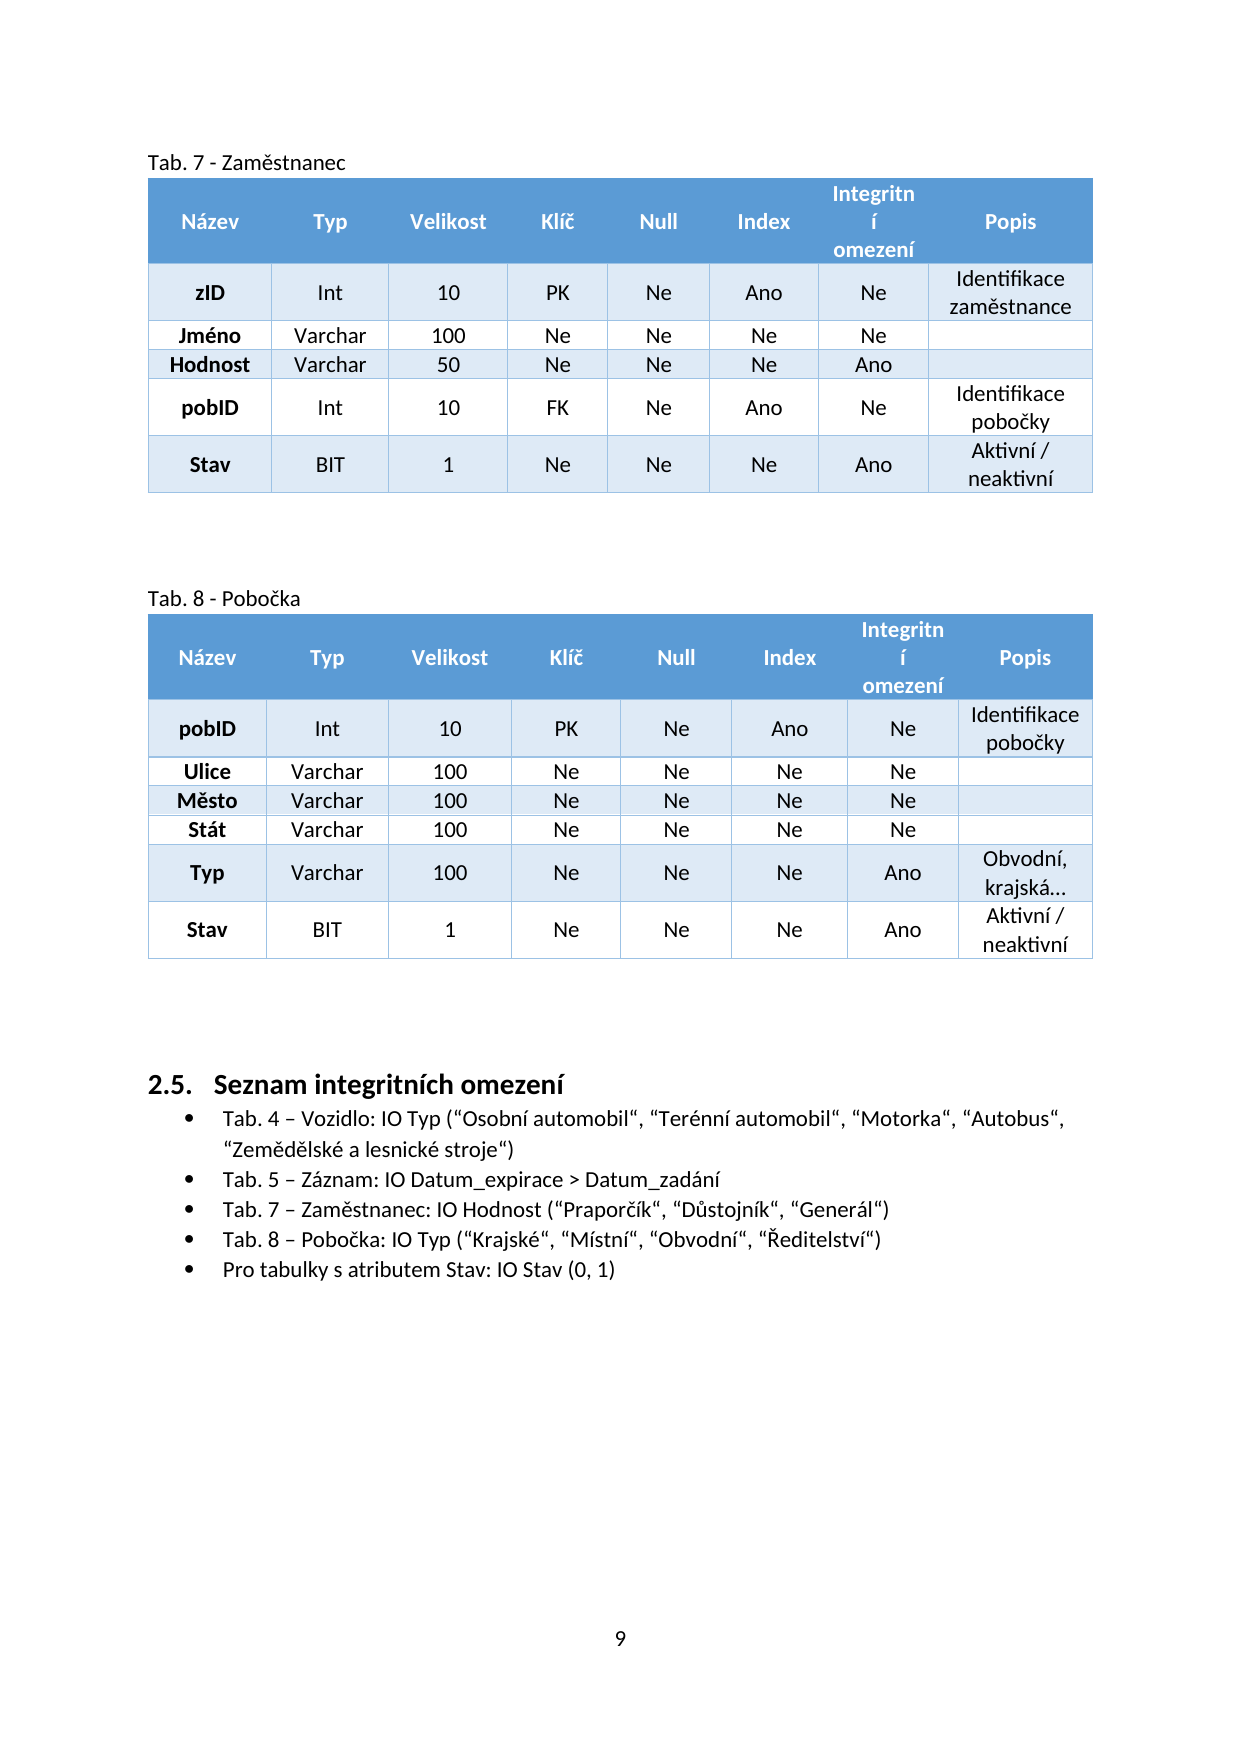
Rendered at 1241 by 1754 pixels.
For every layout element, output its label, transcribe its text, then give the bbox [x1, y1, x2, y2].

table_cell Ne [710, 321, 818, 349]
table_cell Ne [848, 700, 958, 756]
table_cell Ne [608, 436, 709, 492]
table_header Název [149, 179, 271, 263]
table_header Klíč [512, 615, 620, 699]
table_cell Varchar [272, 350, 388, 378]
table_cell Ne [819, 379, 928, 435]
table_cell 100 [389, 758, 511, 785]
table_cell zID [149, 264, 271, 320]
table_cell Ne [848, 758, 958, 785]
table_header Null [608, 179, 709, 263]
list Pro tabulky s atributem Stav: IO Stav (0, 1) [185, 1256, 1093, 1283]
table_cell Hodnost [149, 350, 271, 378]
table_cell 100 [389, 816, 511, 843]
table_cell Ne [710, 350, 818, 378]
table_cell Varchar [267, 786, 388, 814]
list Tab. 8 – Pobočka: IO Typ (“Krajské“, “Místní“, “Obvodní“, “Ředitelství“) [185, 1225, 1093, 1253]
table_header Null [621, 615, 731, 699]
table_cell 100 [389, 321, 507, 349]
table_cell Ne [732, 816, 847, 843]
table_cell Ne [608, 321, 709, 349]
table_cell Ne [621, 845, 731, 901]
table_cell 50 [389, 350, 507, 378]
table_cell Ne [512, 816, 620, 843]
table_cell 10 [389, 700, 511, 756]
table_cell Ano [710, 379, 818, 435]
table_cell [929, 350, 1092, 378]
table_cell Ne [819, 321, 928, 349]
table_cell 10 [389, 264, 507, 320]
table_cell Aktivní / neaktivní [959, 902, 1092, 958]
table_header Integritní omezení [848, 615, 958, 699]
table_cell Varchar [267, 816, 388, 843]
table_header Velikost [389, 179, 507, 263]
table_cell Obvodní, krajská… [959, 845, 1092, 901]
table_cell Aktivní / neaktivní [929, 436, 1092, 492]
table_cell Stát [149, 816, 266, 843]
table_cell Ano [819, 436, 928, 492]
table_cell Ne [508, 436, 607, 492]
table_cell Jméno [149, 321, 271, 349]
table_cell Ne [621, 700, 731, 756]
table_header Klíč [508, 179, 607, 263]
table_cell pobID [149, 379, 271, 435]
table_cell Ne [512, 902, 620, 958]
table_cell Ano [819, 350, 928, 378]
table_cell [929, 321, 1092, 349]
table_cell Stav [149, 436, 271, 492]
table_cell Ne [621, 902, 731, 958]
text Seznam integritních omezení [148, 1066, 1093, 1102]
table_cell Identifikace pobočky [929, 379, 1092, 435]
table_cell Ne [621, 786, 731, 814]
list Tab. 7 – Zaměstnanec: IO Hodnost (“Praporčík“, “Důstojník“, “Generál“) [185, 1195, 1093, 1223]
table_cell Ne [621, 758, 731, 785]
table_header Typ [272, 179, 388, 263]
text Tab. 7 - Zaměstnanec [148, 148, 1093, 176]
table_cell Ne [848, 786, 958, 814]
table_cell [959, 786, 1092, 814]
table_cell Ne [512, 758, 620, 785]
table_cell Ne [732, 758, 847, 785]
table_cell Identifikace pobočky [959, 700, 1092, 756]
table_cell Int [267, 700, 388, 756]
table_cell PK [512, 700, 620, 756]
text Tab. 8 - Pobočka [148, 584, 1093, 612]
table_header Index [732, 615, 847, 699]
table_cell BIT [272, 436, 388, 492]
table_cell Ano [710, 264, 818, 320]
table_cell Varchar [272, 321, 388, 349]
table_cell 1 [389, 902, 511, 958]
table_cell Ano [732, 700, 847, 756]
table_cell Stav [149, 902, 266, 958]
table_header Index [710, 179, 818, 263]
table_cell Ne [608, 350, 709, 378]
table_cell Ne [508, 350, 607, 378]
table_cell Ano [848, 845, 958, 901]
table_cell Ne [512, 845, 620, 901]
list Tab. 5 – Záznam: IO Datum_expirace > Datum_zadání [185, 1165, 1093, 1193]
table_cell Ne [608, 379, 709, 435]
table_cell Ne [848, 816, 958, 843]
table_cell [959, 758, 1092, 785]
table_cell Varchar [267, 758, 388, 785]
table_header Typ [267, 615, 388, 699]
table_cell Ne [710, 436, 818, 492]
table_cell Ano [848, 902, 958, 958]
table_header Integritní omezení [819, 179, 928, 263]
table_cell Varchar [267, 845, 388, 901]
table_cell Ne [819, 264, 928, 320]
table_cell 10 [389, 379, 507, 435]
table_cell [959, 816, 1092, 843]
table_cell Ne [508, 321, 607, 349]
table_cell 100 [389, 845, 511, 901]
table_cell Ne [732, 845, 847, 901]
table_cell PK [508, 264, 607, 320]
table_header Popis [959, 615, 1092, 699]
table_header Velikost [389, 615, 511, 699]
table_header Název [149, 615, 266, 699]
table_cell Ulice [149, 758, 266, 785]
table_cell Int [272, 264, 388, 320]
table_cell Ne [512, 786, 620, 814]
table_cell 1 [389, 436, 507, 492]
table_cell FK [508, 379, 607, 435]
table_cell Ne [621, 816, 731, 843]
table_cell Ne [732, 902, 847, 958]
table_header Popis [929, 179, 1092, 263]
table_cell Typ [149, 845, 266, 901]
table_cell Město [149, 786, 266, 814]
table_cell Identifikace zaměstnance [929, 264, 1092, 320]
table_cell Int [272, 379, 388, 435]
table_cell 100 [389, 786, 511, 814]
table_cell Ne [732, 786, 847, 814]
table_cell BIT [267, 902, 388, 958]
table_cell pobID [149, 700, 266, 756]
table_cell Ne [608, 264, 709, 320]
list Tab. 4 – Vozidlo: IO Typ (“Osobní automobil“, “Terénní automobil“, “Motorka“, “Autobus“, “Zemědělské a lesnické stroje“) [185, 1104, 1093, 1163]
